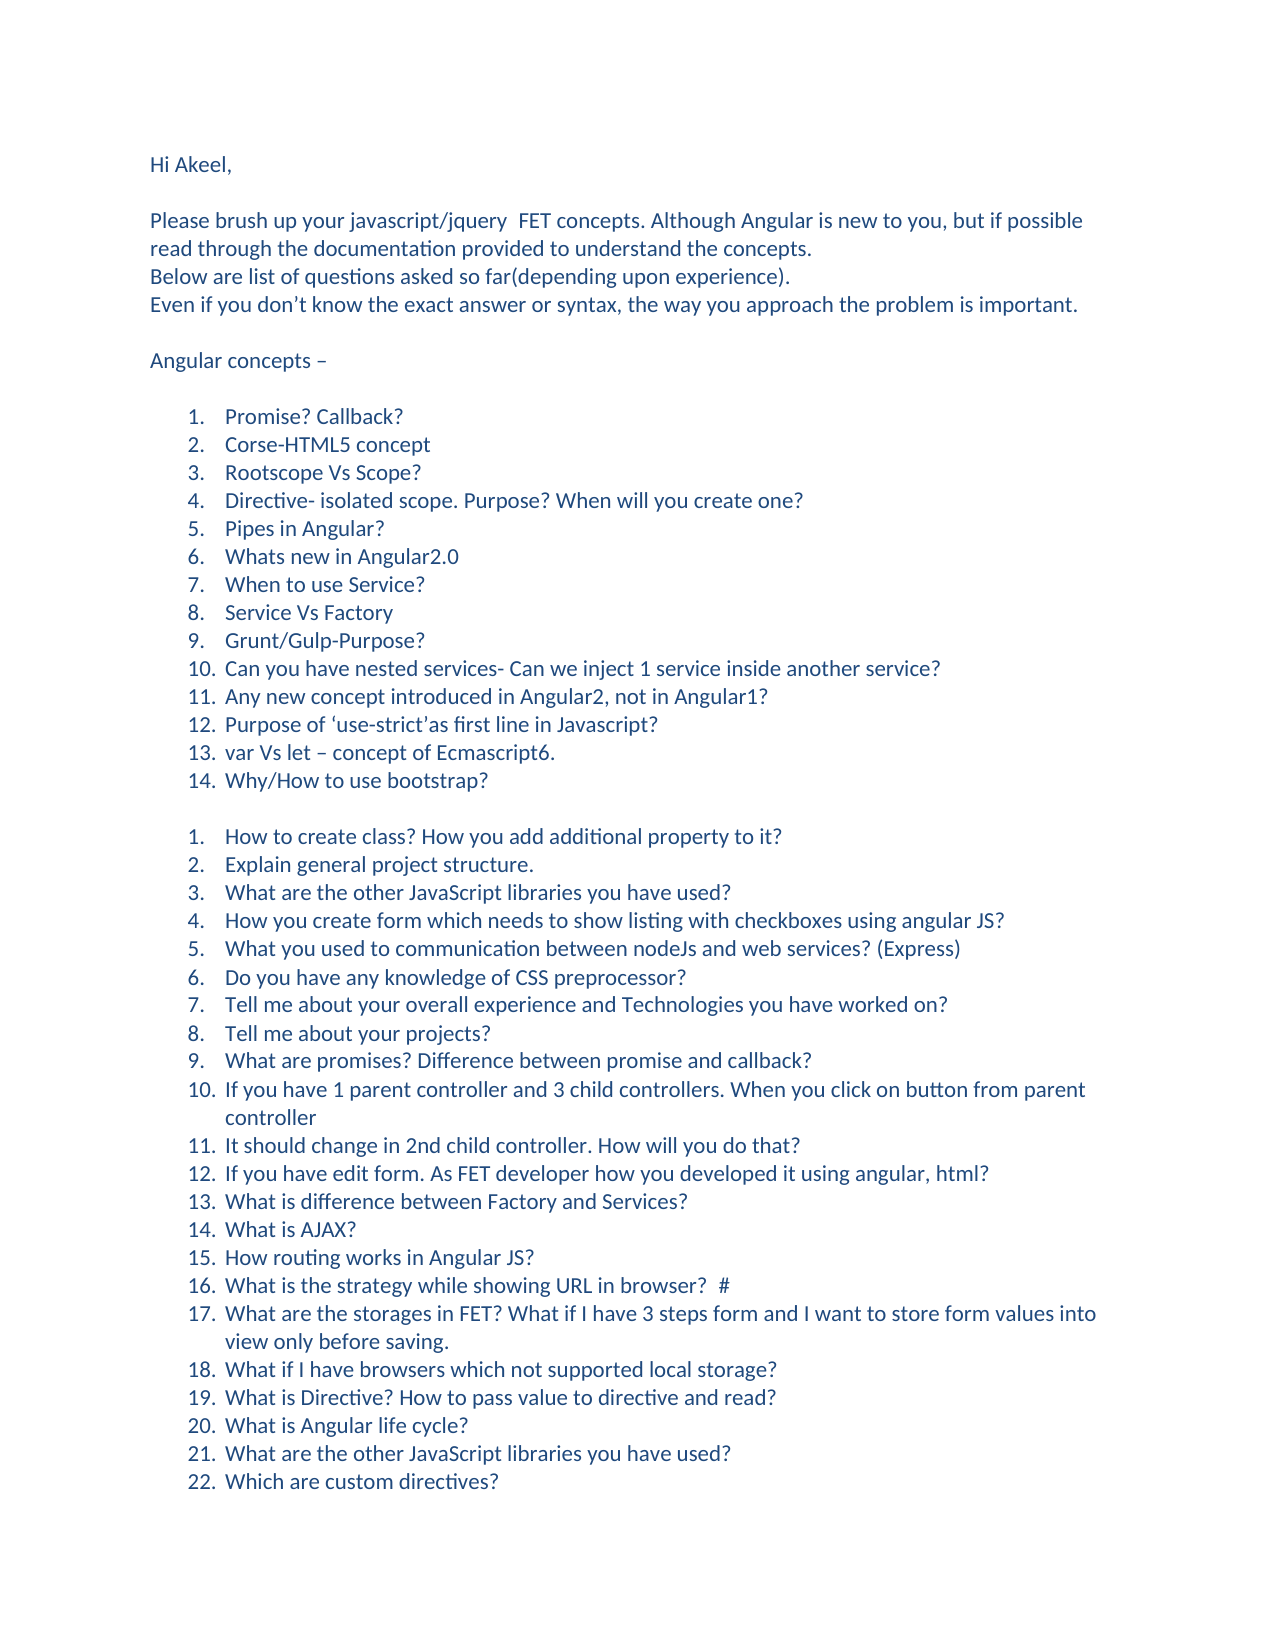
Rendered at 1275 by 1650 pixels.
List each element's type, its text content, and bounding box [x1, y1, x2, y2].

list Any new concept introduced in Angular2, not in Angular1? [187, 682, 1125, 710]
list Tell me about your overall experience and Technologies you have worked on? [187, 991, 1125, 1019]
list If you have edit form. As FET developer how you developed it using angular, html? [187, 1159, 1125, 1187]
text Even if you don’t know the exact answer or syntax, the way you approach the problem is important. [150, 290, 1125, 318]
text Hi Akeel, [150, 150, 1125, 178]
list Directive- isolated scope. Purpose? When will you create one? [187, 486, 1125, 514]
list Why/How to use bootstrap? [187, 766, 1125, 794]
list Can you have nested services- Can we inject 1 service inside another service? [187, 654, 1125, 682]
list Promise? Callback? [187, 402, 1125, 430]
list How routing works in Angular JS? [187, 1243, 1125, 1271]
list Grunt/Gulp-Purpose? [187, 626, 1125, 654]
text Angular concepts – [150, 346, 1125, 374]
list Explain general project structure. [187, 851, 1125, 878]
list Whats new in Angular2.0 [187, 542, 1125, 570]
list What is the strategy while showing URL in browser? # [187, 1271, 1125, 1299]
list What is Directive? How to pass value to directive and read? [187, 1383, 1125, 1411]
list It should change in 2nd child controller. How will you do that? [187, 1131, 1125, 1159]
list How to create class? How you add additional property to it? [187, 822, 1125, 851]
list var Vs let – concept of Ecmascript6. [187, 738, 1125, 766]
text Below are list of questions asked so far(depending upon experience). [150, 262, 1125, 290]
list What are the other JavaScript libraries you have used? [187, 878, 1125, 907]
list Service Vs Factory [187, 598, 1125, 626]
list Corse-HTML5 concept [187, 430, 1125, 458]
list Rootscope Vs Scope? [187, 458, 1125, 486]
list How you create form which needs to show listing with checkboxes using angular JS? [187, 907, 1125, 934]
list Tell me about your projects? [187, 1019, 1125, 1047]
list Which are custom directives? [187, 1467, 1125, 1495]
text Please brush up your javascript/jquery FET concepts. Although Angular is new to you, but if possible read through the documentation provided to understand the concepts. [150, 206, 1125, 262]
list Do you have any knowledge of CSS preprocessor? [187, 963, 1125, 991]
list What is difference between Factory and Services? [187, 1187, 1125, 1215]
list When to use Service? [187, 570, 1125, 598]
list What are promises? Difference between promise and callback? [187, 1047, 1125, 1075]
list What is Angular life cycle? [187, 1411, 1125, 1439]
list What are the other JavaScript libraries you have used? [187, 1439, 1125, 1467]
list What you used to communication between nodeJs and web services? (Express) [187, 934, 1125, 963]
list What if I have browsers which not supported local storage? [187, 1355, 1125, 1383]
list What are the storages in FET? What if I have 3 steps form and I want to store form values into view only before saving. [187, 1299, 1125, 1355]
list What is AJAX? [187, 1215, 1125, 1243]
list Purpose of ‘use-strict’as first line in Javascript? [187, 710, 1125, 738]
list If you have 1 parent controller and 3 child controllers. When you click on button from parent controller [187, 1075, 1125, 1131]
list Pipes in Angular? [187, 514, 1125, 542]
